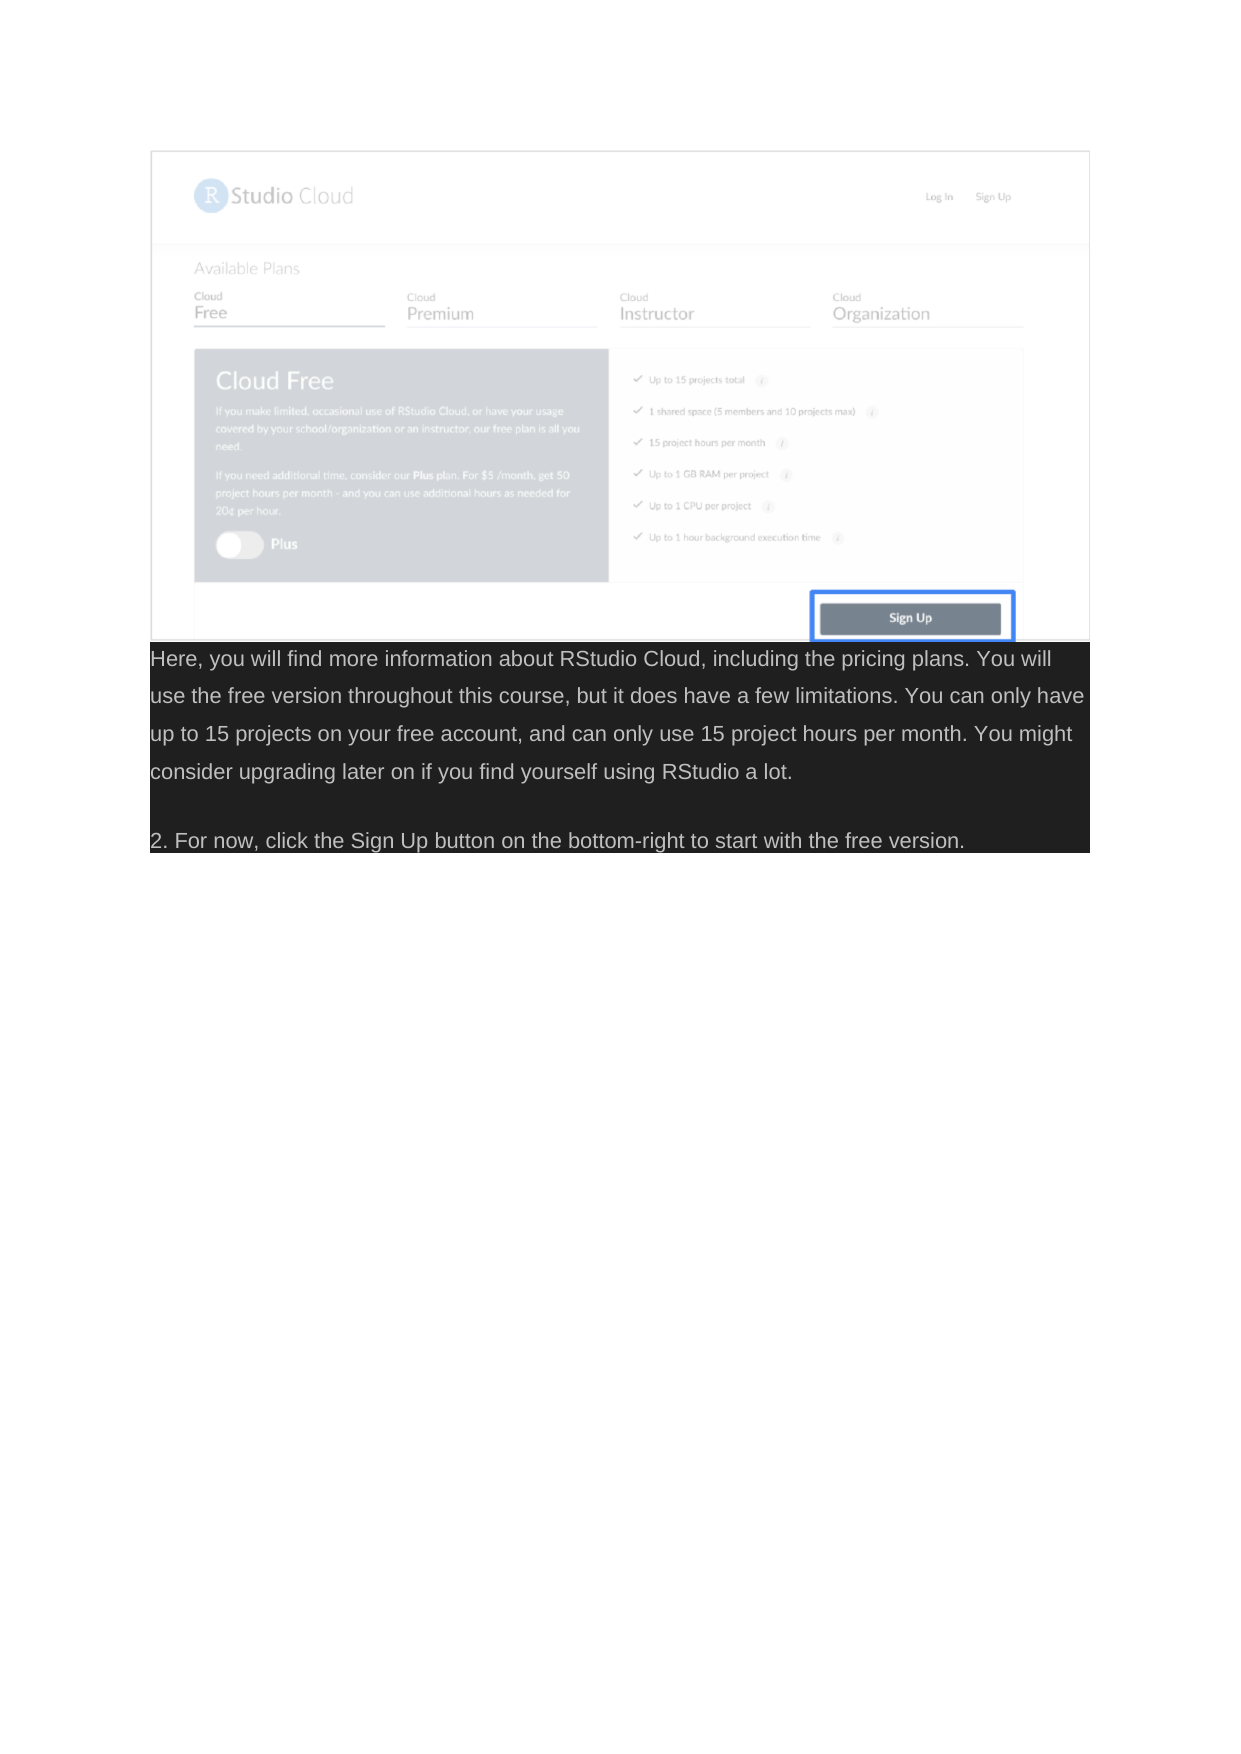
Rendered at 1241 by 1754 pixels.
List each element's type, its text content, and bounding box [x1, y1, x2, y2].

text 2. For now, click the Sign Up button on the bottom-right to start with the free version. [150, 828, 1090, 853]
text Here, you will find more information about RStudio Cloud, including the pricing plans. You will use the free version throughout this course, but it does have a few limitations. You can only have up to 15 projects on your free account, and can only use 15 project hours per month. You might consider upgrading later on if you find yourself using RStudio a lot. [150, 646, 1090, 784]
picture [150, 150, 1091, 642]
